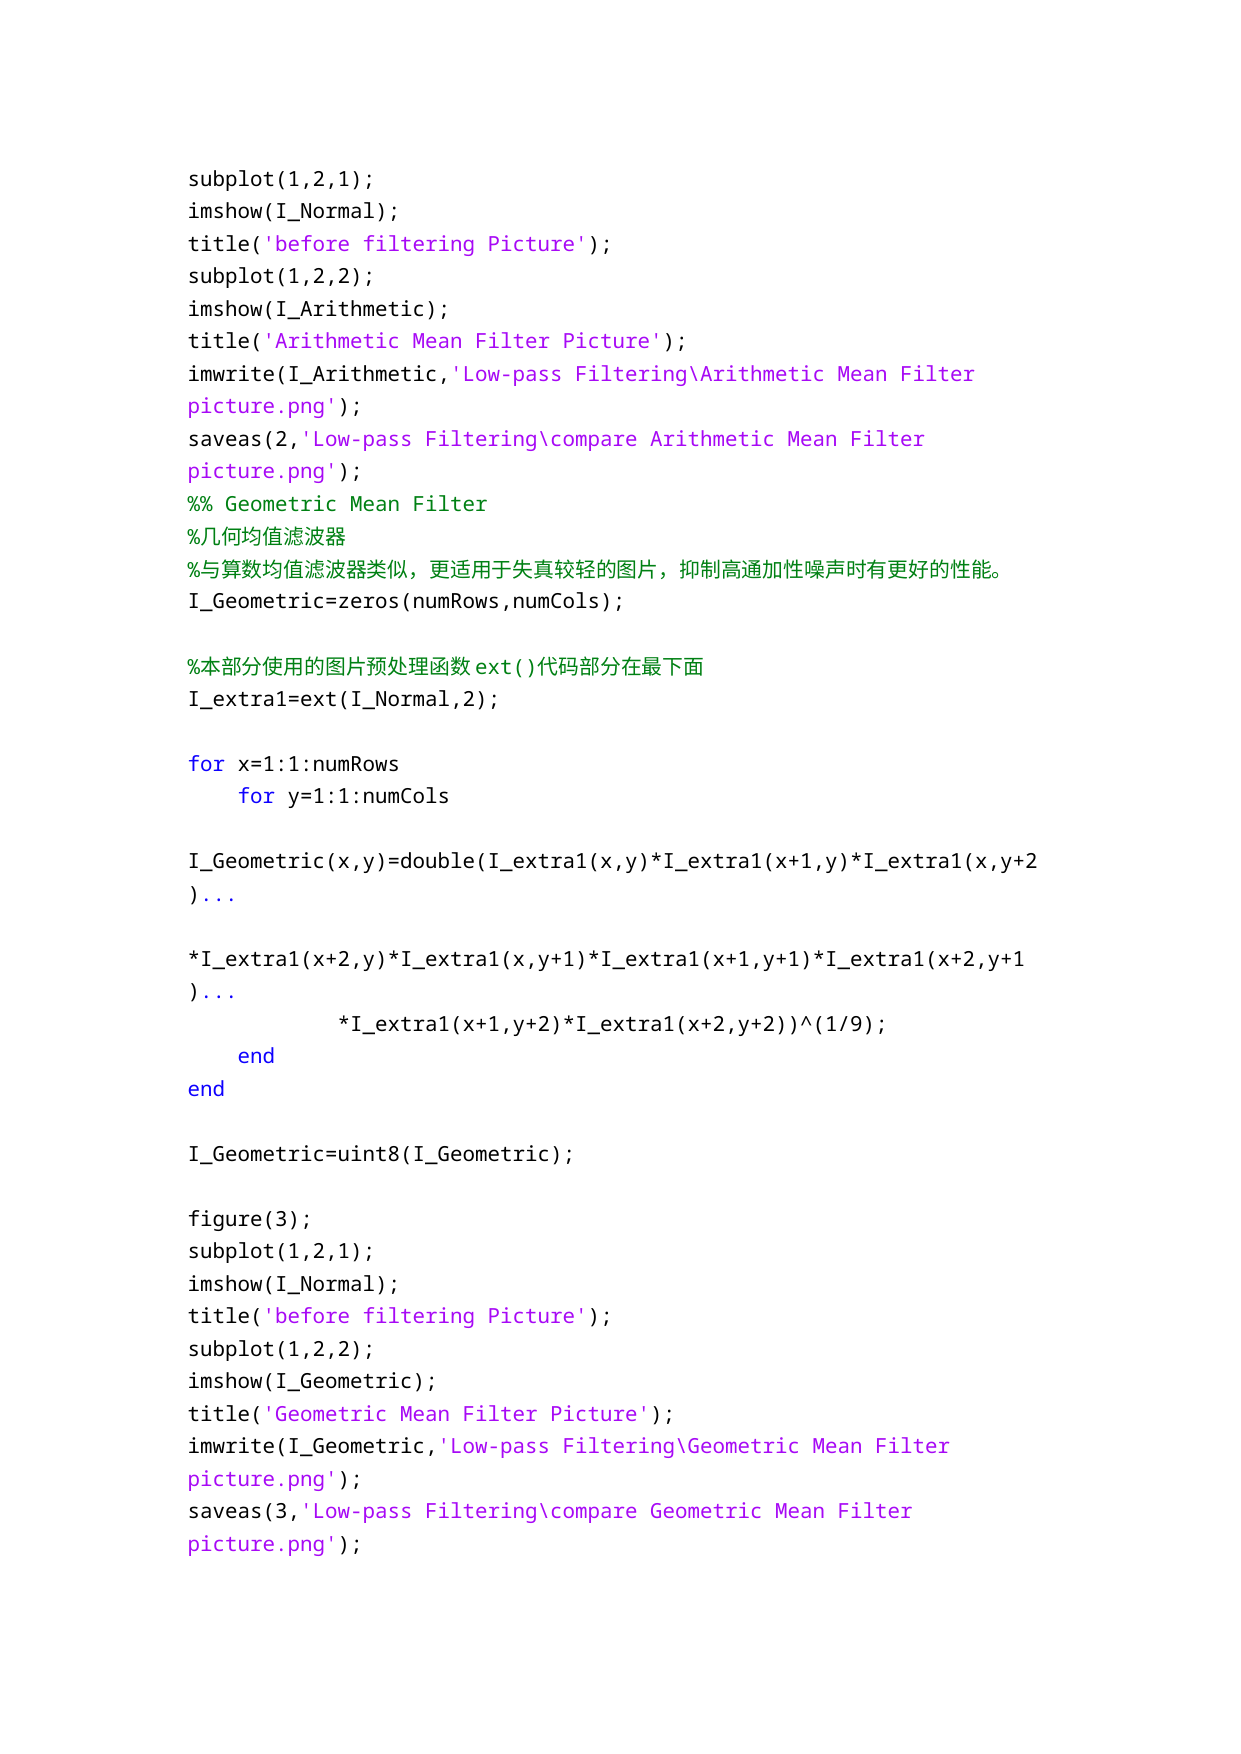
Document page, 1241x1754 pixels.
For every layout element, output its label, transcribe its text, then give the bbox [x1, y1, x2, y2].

text I_Geometric(x,y)=double(I_extra1(x,y)*I_extra1(x+1,y)*I_extra1(x,y+2)... [187, 812, 1053, 909]
text I_extra1=ext(I_Normal,2); [187, 682, 1053, 714]
text title('before filtering Picture'); [187, 1299, 1053, 1332]
text end [187, 1072, 1053, 1104]
text I_Geometric=zeros(numRows,numCols); [187, 584, 1053, 617]
text end [187, 1039, 1053, 1072]
text imwrite(I_Arithmetic,'Low-pass Filtering\Arithmetic Mean Filter picture.png'); [187, 357, 1053, 422]
text saveas(3,'Low-pass Filtering\compare Geometric Mean Filter picture.png'); [187, 1494, 1053, 1559]
text subplot(1,2,1); [187, 162, 1053, 194]
text %本部分使用的图片预处理函数ext()代码部分在最下面 [187, 649, 1053, 682]
text *I_extra1(x+2,y)*I_extra1(x,y+1)*I_extra1(x+1,y+1)*I_extra1(x+2,y+1)... [187, 909, 1053, 1007]
text imshow(I_Geometric); [187, 1364, 1053, 1397]
text title('Arithmetic Mean Filter Picture'); [187, 324, 1053, 357]
text *I_extra1(x+1,y+2)*I_extra1(x+2,y+2))^(1/9); [187, 1007, 1053, 1039]
text %与算数均值滤波器类似，更适用于失真较轻的图片，抑制高通加性噪声时有更好的性能。 [187, 552, 1053, 584]
text figure(3); [187, 1202, 1053, 1234]
text title('Geometric Mean Filter Picture'); [187, 1397, 1053, 1429]
text subplot(1,2,1); [187, 1234, 1053, 1267]
text imwrite(I_Geometric,'Low-pass Filtering\Geometric Mean Filter picture.png'); [187, 1429, 1053, 1494]
text subplot(1,2,2); [187, 1332, 1053, 1364]
text for y=1:1:numCols [187, 779, 1053, 812]
text I_Geometric=uint8(I_Geometric); [187, 1137, 1053, 1169]
text subplot(1,2,2); [187, 259, 1053, 292]
text imshow(I_Normal); [187, 194, 1053, 227]
text %几何均值滤波器 [187, 519, 1053, 552]
text saveas(2,'Low-pass Filtering\compare Arithmetic Mean Filter picture.png'); [187, 422, 1053, 487]
text %% Geometric Mean Filter [187, 487, 1053, 519]
text for x=1:1:numRows [187, 747, 1053, 779]
text imshow(I_Normal); [187, 1267, 1053, 1299]
text imshow(I_Arithmetic); [187, 292, 1053, 324]
text title('before filtering Picture'); [187, 227, 1053, 259]
